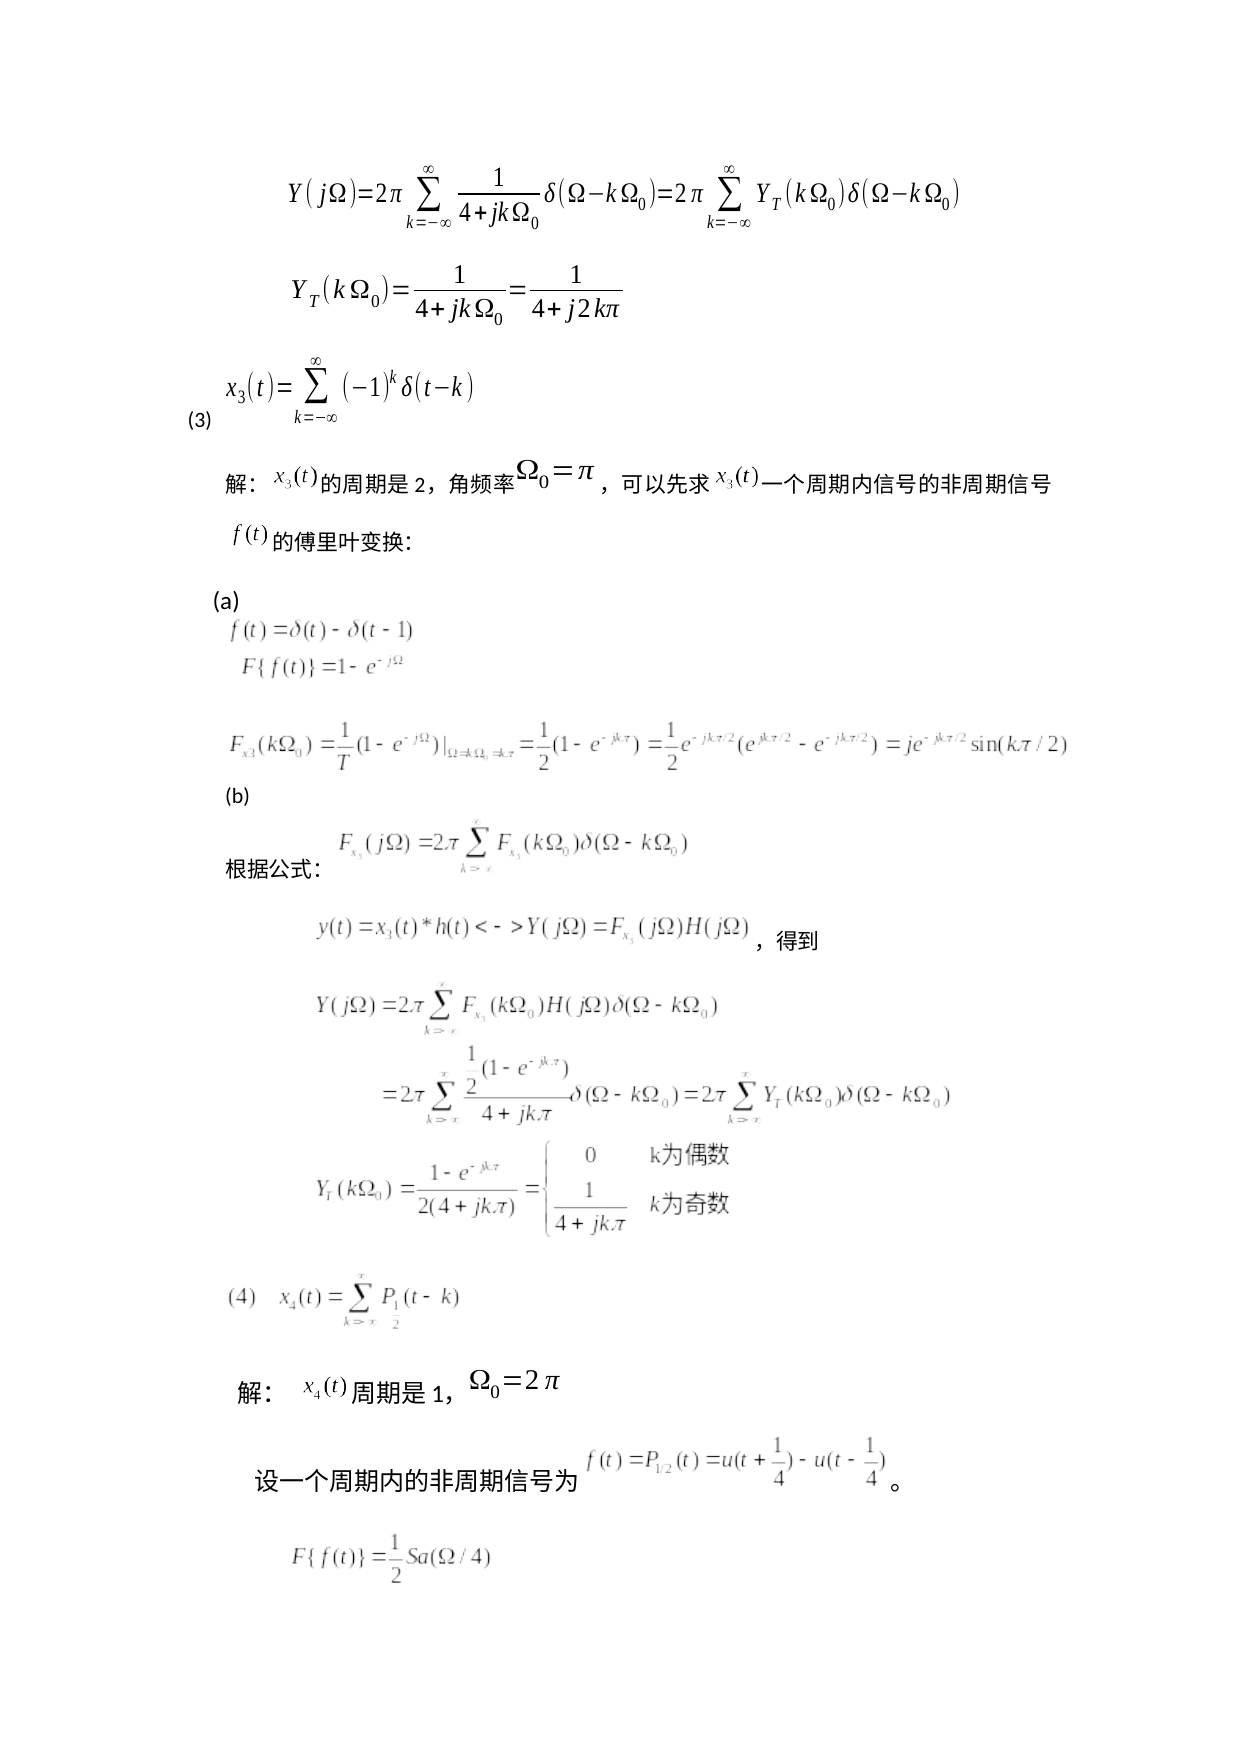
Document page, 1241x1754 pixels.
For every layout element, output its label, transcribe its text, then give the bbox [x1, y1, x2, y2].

list (b) [225, 714, 1053, 812]
text 解： 周期是1， [187, 1364, 1053, 1429]
text (a) [187, 584, 1053, 617]
list 解：的周期是2，角频率，可以先求一个周期内信号的非周期信号的傅里叶变换： [225, 454, 1053, 584]
list ，得到 [225, 909, 1053, 974]
text 设一个周期内的非周期信号为。 [187, 1429, 1053, 1527]
list 根据公式： [225, 812, 1053, 909]
